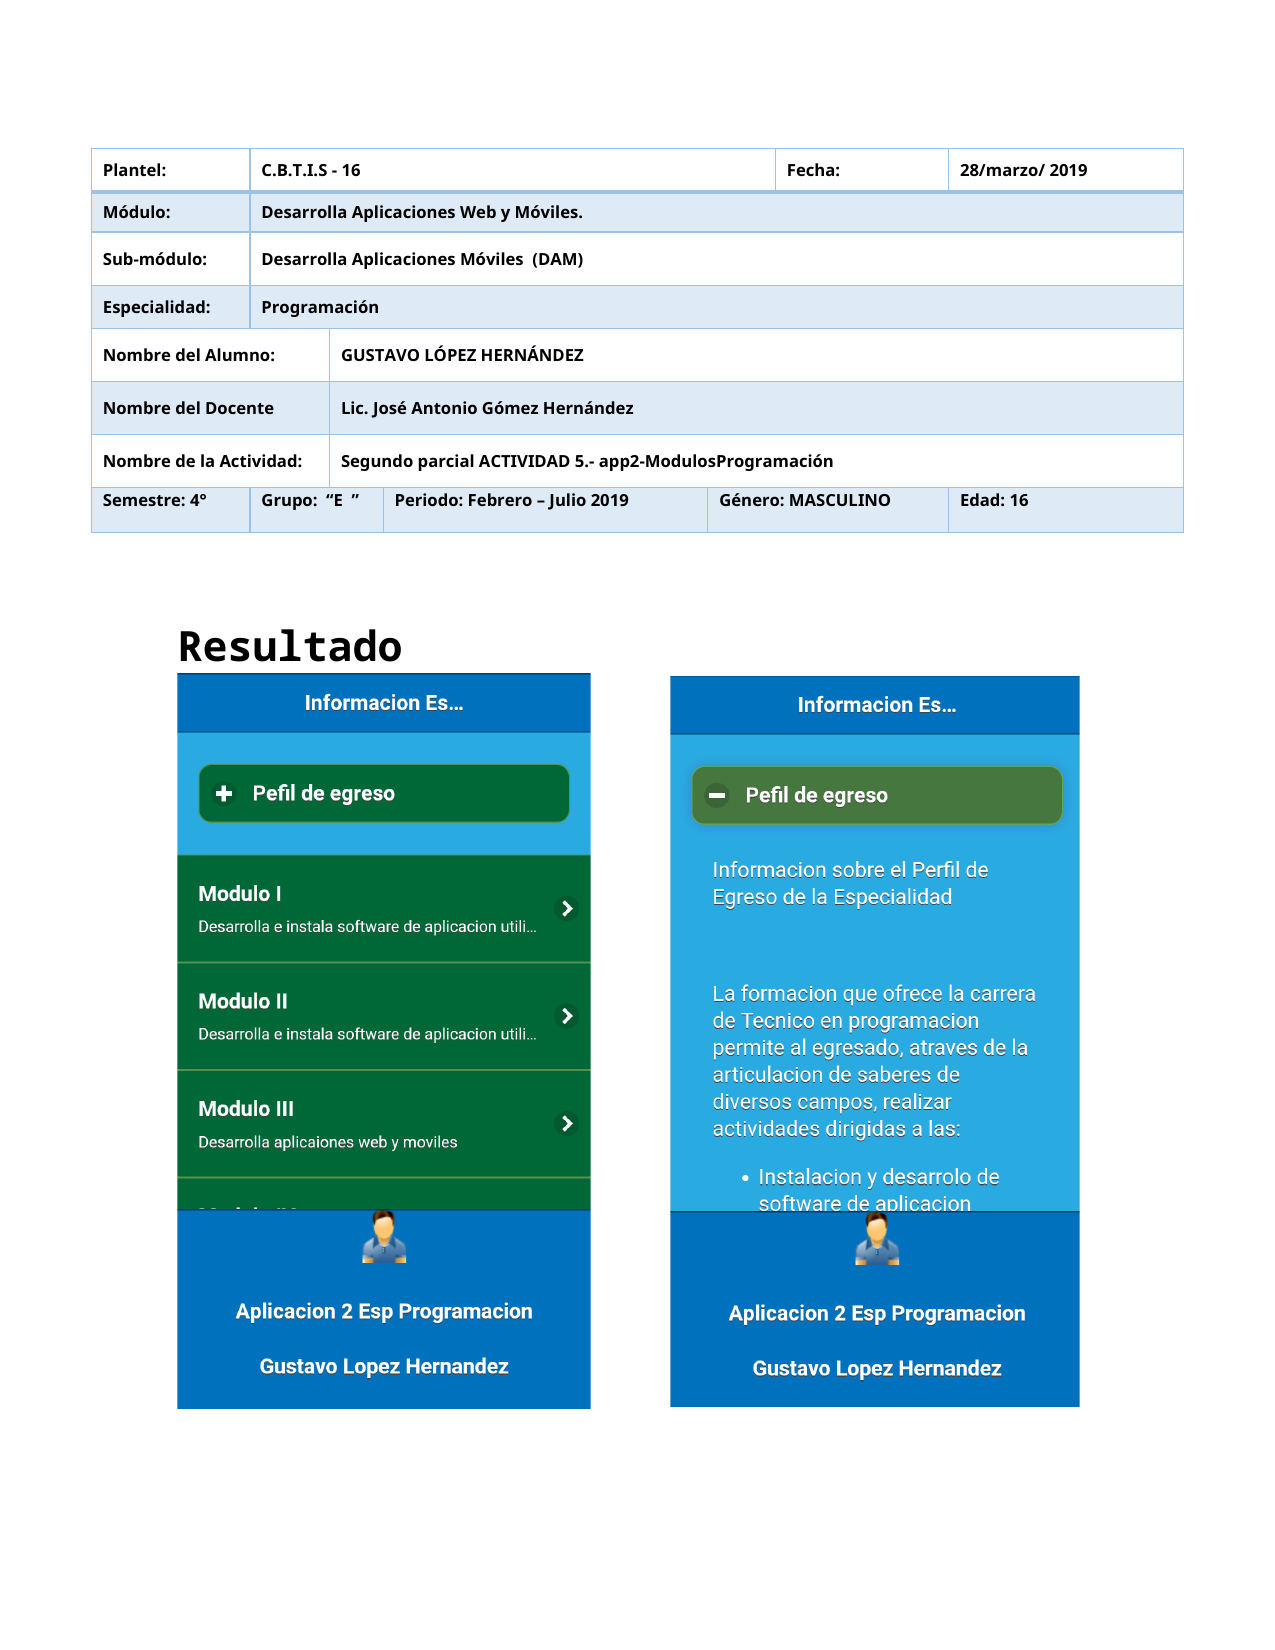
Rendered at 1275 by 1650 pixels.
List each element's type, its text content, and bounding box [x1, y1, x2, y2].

text Resultado [177, 617, 1098, 674]
table_header Plantel: [92, 149, 249, 190]
table_cell Segundo parcial ACTIVIDAD 5.- app2-ModulosProgramación [330, 435, 1183, 487]
table_cell Nombre del Alumno: [92, 329, 329, 381]
table_header C.B.T.I.S - 16 [251, 149, 775, 190]
table_cell Periodo: Febrero – Julio 2019 [384, 488, 707, 532]
picture [670, 676, 1080, 1407]
picture [177, 673, 591, 1409]
table_cell GUSTAVO LÓPEZ HERNÁNDEZ [330, 329, 1183, 381]
table_cell Módulo: [92, 194, 249, 231]
table_cell Desarrolla Aplicaciones Móviles (DAM) [251, 233, 1183, 284]
table_header 28/marzo/ 2019 [949, 149, 1183, 190]
table_cell Lic. José Antonio Gómez Hernández [330, 382, 1183, 434]
table_cell Edad: 16 [949, 488, 1183, 532]
table_cell Semestre: 4° [92, 488, 249, 532]
table_cell Especialidad: [92, 286, 249, 328]
table_cell Nombre de la Actividad: [92, 435, 329, 487]
table_header Fecha: [776, 149, 948, 190]
table_cell Grupo: “E ” [251, 488, 383, 532]
table_cell Género: MASCULINO [708, 488, 948, 532]
table_cell Programación [251, 286, 1183, 328]
table_cell Desarrolla Aplicaciones Web y Móviles. [251, 194, 1183, 231]
table_cell Sub-módulo: [92, 233, 249, 284]
table_cell Nombre del Docente [92, 382, 329, 434]
